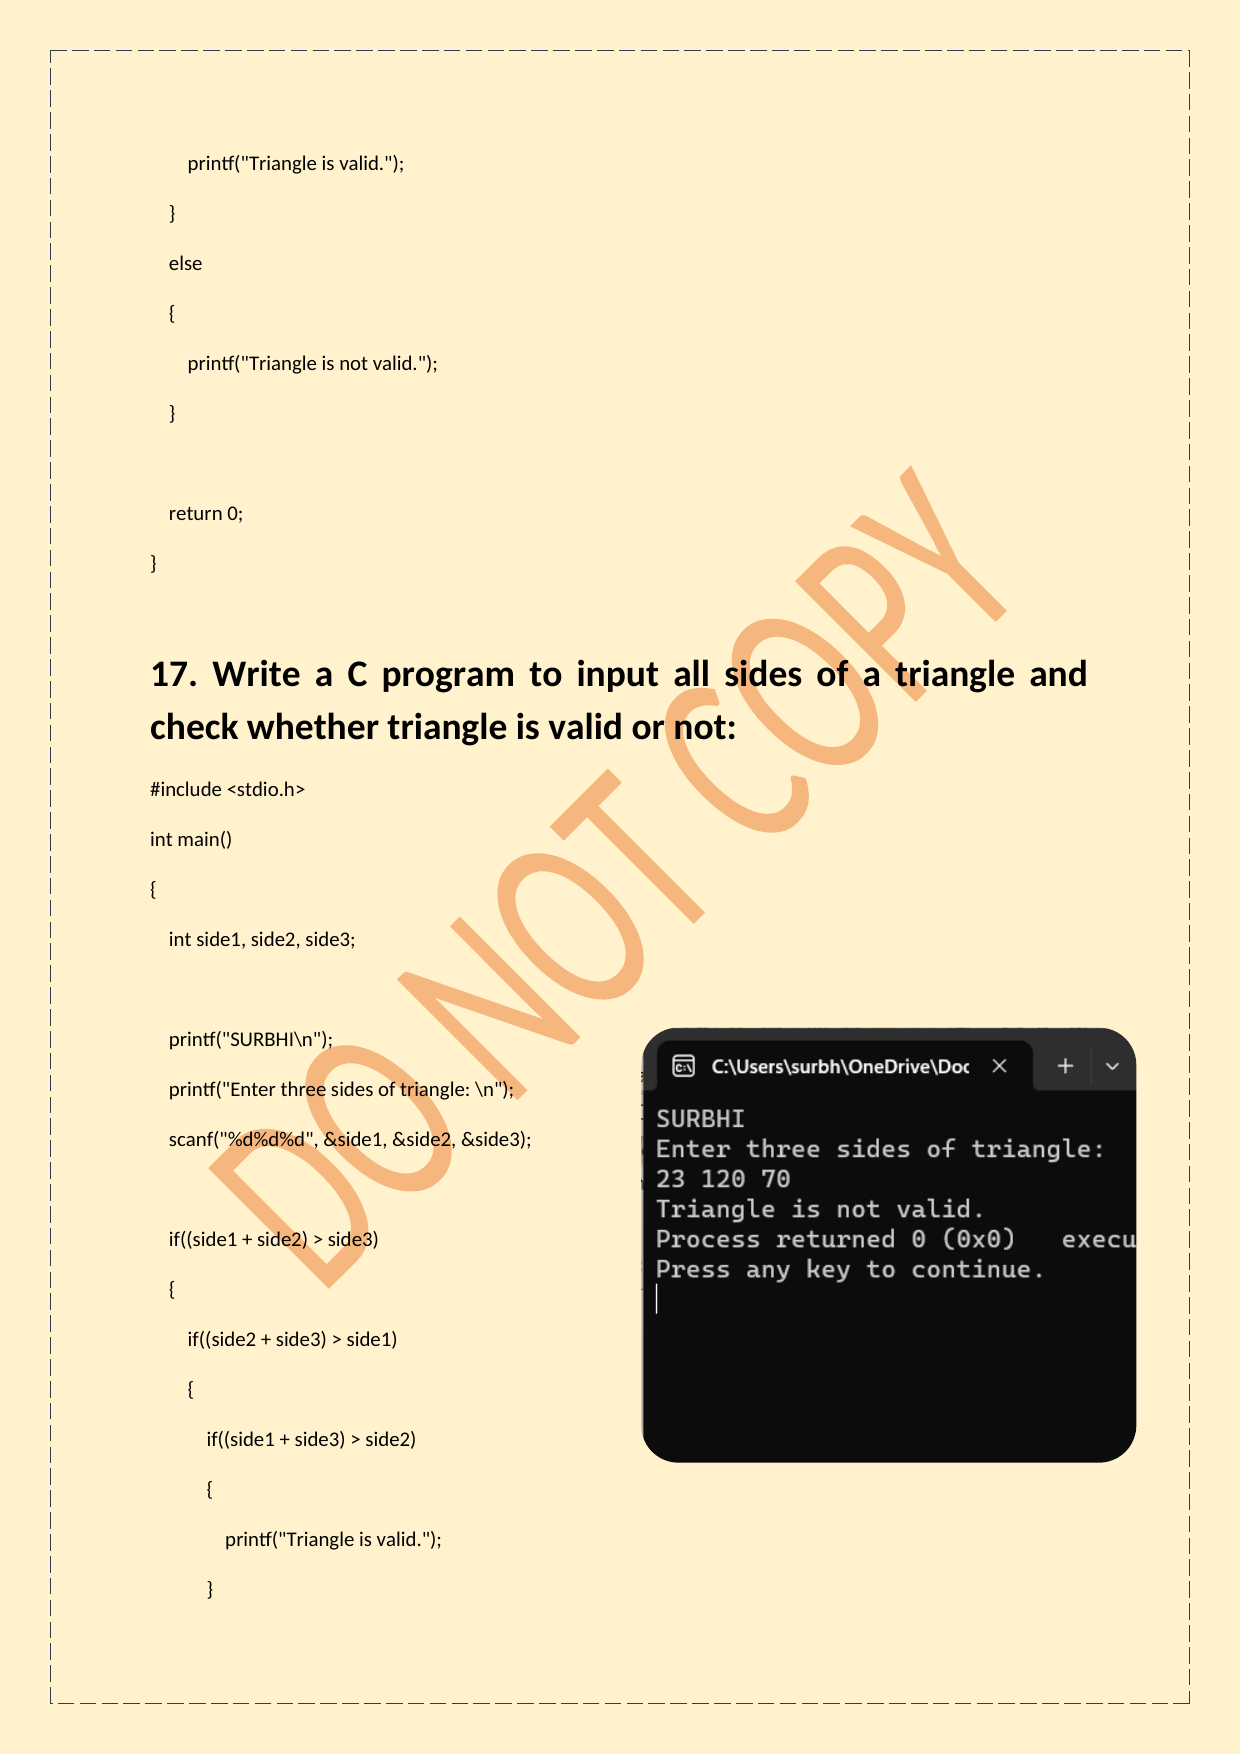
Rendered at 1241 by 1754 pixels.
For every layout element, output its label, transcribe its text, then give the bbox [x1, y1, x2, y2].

text 17. Write a C program to input all sides of a triangle and check whether triangle is valid or not: [150, 650, 1090, 748]
text scanf("%d%d%d", &side1, &side2, &side3); [150, 1126, 641, 1152]
text } [150, 200, 1090, 225]
text printf("Triangle is valid."); [150, 150, 1090, 175]
text if((side2 + side3) > side1) [150, 1326, 641, 1352]
text { [150, 1376, 641, 1402]
text int main() [150, 826, 1090, 852]
text { [150, 300, 1090, 325]
text } [150, 400, 1090, 425]
text printf("Triangle is not valid."); [150, 350, 1090, 375]
text { [150, 1276, 641, 1302]
text if((side1 + side3) > side2) [150, 1426, 651, 1452]
text printf("Triangle is valid."); [150, 1526, 1090, 1552]
text else [150, 250, 1090, 275]
text { [150, 1476, 1090, 1502]
text printf("Enter three sides of triangle: \n"); [150, 1076, 641, 1102]
text if((side1 + side2) > side3) [150, 1226, 641, 1252]
picture [641, 1027, 1137, 1463]
text { [150, 876, 1090, 902]
text return 0; [150, 500, 1090, 525]
text } [150, 1576, 1090, 1602]
text } [150, 550, 1090, 575]
text #include <stdio.h> [150, 776, 1090, 802]
text printf("SURBHI\n"); [150, 1026, 1090, 1052]
text int side1, side2, side3; [150, 926, 1090, 952]
